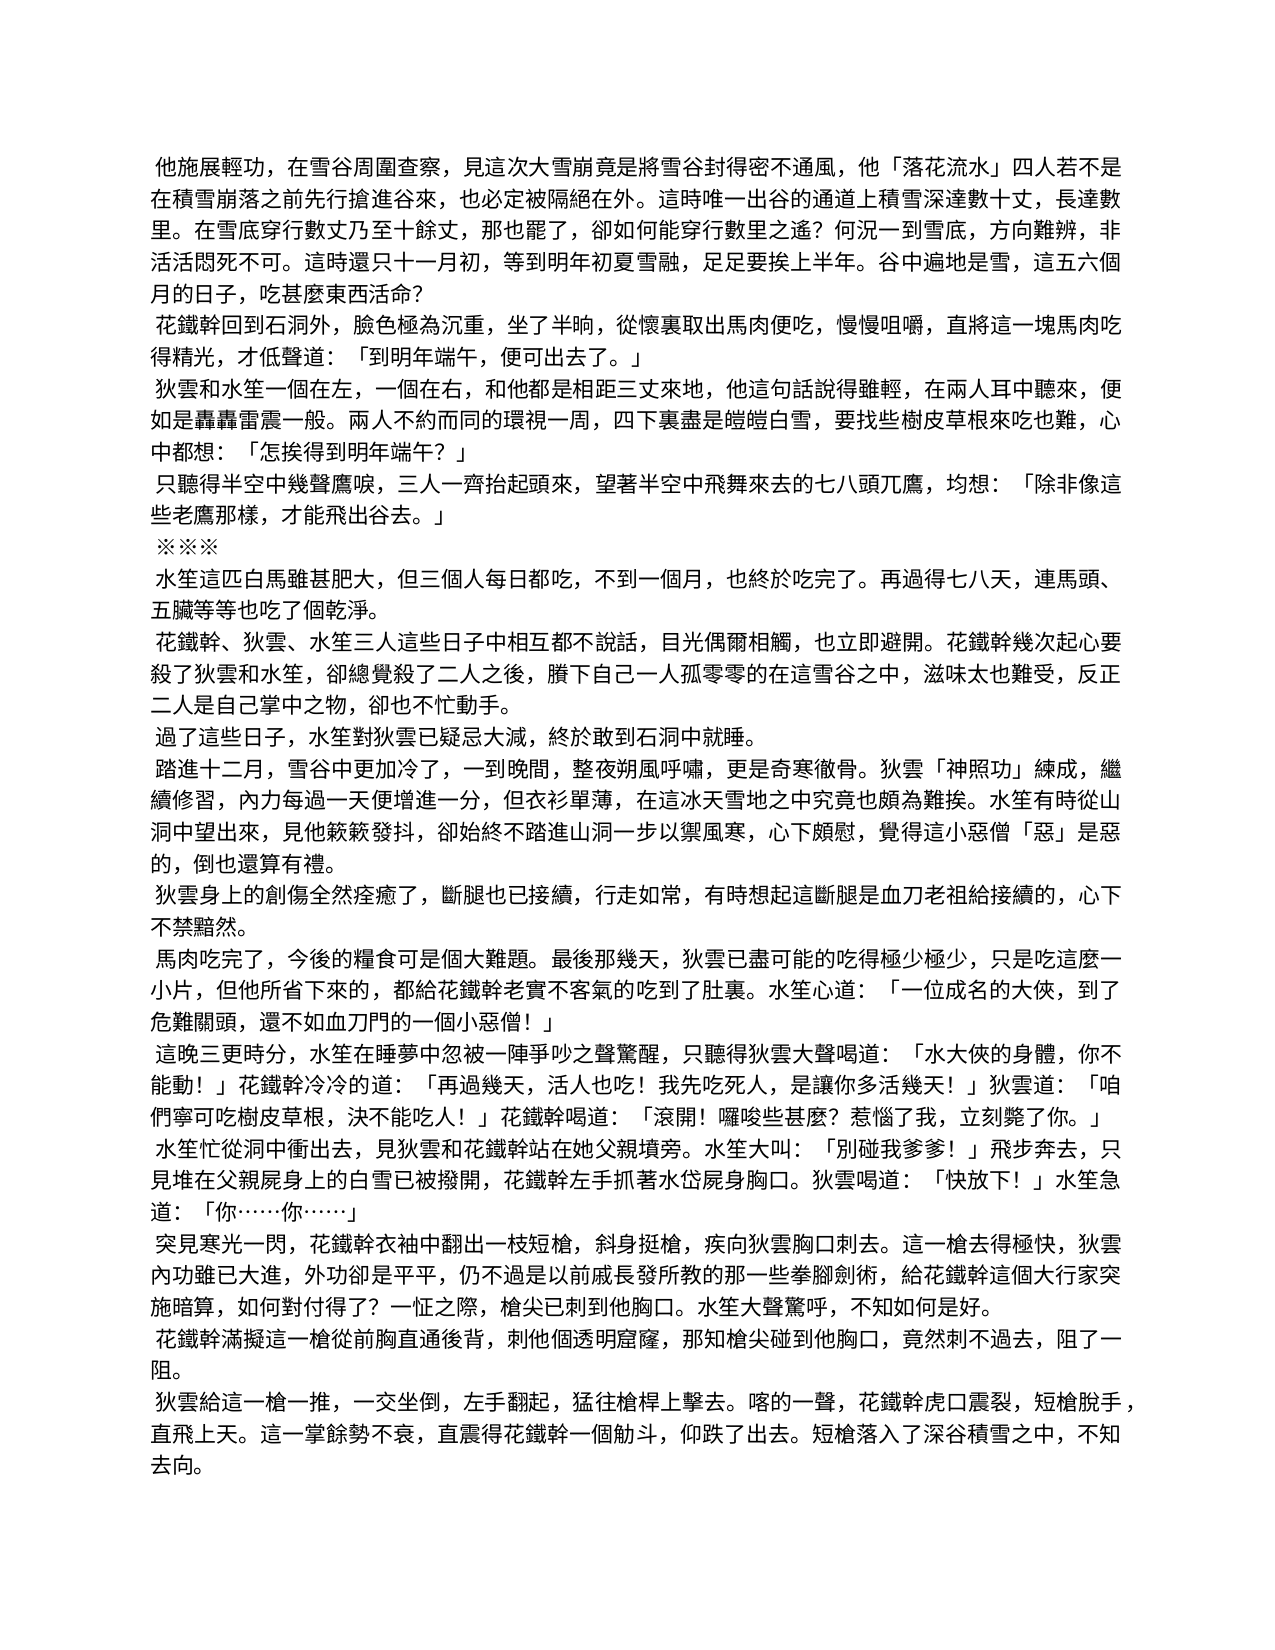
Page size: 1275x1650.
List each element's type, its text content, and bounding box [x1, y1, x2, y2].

text 狄雲給這一槍一推，一交坐倒，左手翻起，猛往槍桿上擊去。喀的一聲，花鐵幹虎口震裂，短槍脫手，直飛上天。這一掌餘勢不衰，直震得花鐵幹一個觔斗，仰跌了出去。短槍落入了深谷積雪之中，不知去向。 [150, 1385, 1125, 1480]
text 水笙忙從洞中衝出去，見狄雲和花鐵幹站在她父親墳旁。水笙大叫：「別碰我爹爹！」飛步奔去，只見堆在父親屍身上的白雪已被撥開，花鐵幹左手抓著水岱屍身胸口。狄雲喝道：「快放下！」水笙急道：「你……你……」 [150, 1132, 1125, 1227]
text 花鐵幹回到石洞外，臉色極為沉重，坐了半晌，從懷裏取出馬肉便吃，慢慢咀嚼，直將這一塊馬肉吃得精光，才低聲道：「到明年端午，便可出去了。」 [150, 308, 1125, 372]
text 馬肉吃完了，今後的糧食可是個大難題。最後那幾天，狄雲已盡可能的吃得極少極少，只是吃這麼一小片，但他所省下來的，都給花鐵幹老實不客氣的吃到了肚裏。水笙心道：「一位成名的大俠，到了危難關頭，還不如血刀門的一個小惡僧！」 [150, 942, 1125, 1037]
text 踏進十二月，雪谷中更加冷了，一到晚間，整夜朔風呼嘯，更是奇寒徹骨。狄雲「神照功」練成，繼續修習，內力每過一天便增進一分，但衣衫單薄，在這冰天雪地之中究竟也頗為難挨。水笙有時從山洞中望出來，見他簌簌發抖，卻始終不踏進山洞一步以禦風寒，心下頗慰，覺得這小惡僧「惡」是惡的，倒也還算有禮。 [150, 752, 1125, 878]
text ※※※ [150, 530, 1125, 562]
text 狄雲和水笙一個在左，一個在右，和他都是相距三丈來地，他這句話說得雖輕，在兩人耳中聽來，便如是轟轟雷震一般。兩人不約而同的環視一周，四下裏盡是皚皚白雪，要找些樹皮草根來吃也難，心中都想：「怎挨得到明年端午？」 [150, 372, 1125, 467]
text 花鐵幹滿擬這一槍從前胸直通後背，刺他個透明窟窿，那知槍尖碰到他胸口，竟然刺不過去，阻了一阻。 [150, 1322, 1125, 1385]
text 他施展輕功，在雪谷周圍查察，見這次大雪崩竟是將雪谷封得密不通風，他「落花流水」四人若不是在積雪崩落之前先行搶進谷來，也必定被隔絕在外。這時唯一出谷的通道上積雪深達數十丈，長達數里。在雪底穿行數丈乃至十餘丈，那也罷了，卻如何能穿行數里之遙？何況一到雪底，方向難辨，非活活悶死不可。這時還只十一月初，等到明年初夏雪融，足足要挨上半年。谷中遍地是雪，這五六個月的日子，吃甚麼東西活命？ [150, 150, 1125, 308]
text 突見寒光一閃，花鐵幹衣袖中翻出一枝短槍，斜身挺槍，疾向狄雲胸口刺去。這一槍去得極快，狄雲內功雖已大進，外功卻是平平，仍不過是以前戚長發所教的那一些拳腳劍術，給花鐵幹這個大行家突施暗算，如何對付得了？一怔之際，槍尖已刺到他胸口。水笙大聲驚呼，不知如何是好。 [150, 1227, 1125, 1322]
text 只聽得半空中幾聲鷹唳，三人一齊抬起頭來，望著半空中飛舞來去的七八頭兀鷹，均想：「除非像這些老鷹那樣，才能飛出谷去。」 [150, 467, 1125, 530]
text 水笙這匹白馬雖甚肥大，但三個人每日都吃，不到一個月，也終於吃完了。再過得七八天，連馬頭、五臟等等也吃了個乾淨。 [150, 562, 1125, 625]
text 過了這些日子，水笙對狄雲已疑忌大減，終於敢到石洞中就睡。 [150, 720, 1125, 752]
text 花鐵幹、狄雲、水笙三人這些日子中相互都不說話，目光偶爾相觸，也立即避開。花鐵幹幾次起心要殺了狄雲和水笙，卻總覺殺了二人之後，賸下自己一人孤零零的在這雪谷之中，滋味太也難受，反正二人是自己掌中之物，卻也不忙動手。 [150, 625, 1125, 720]
text 狄雲身上的創傷全然痊癒了，斷腿也已接續，行走如常，有時想起這斷腿是血刀老祖給接續的，心下不禁黯然。 [150, 878, 1125, 942]
text 這晚三更時分，水笙在睡夢中忽被一陣爭吵之聲驚醒，只聽得狄雲大聲喝道：「水大俠的身體，你不能動！」花鐵幹冷冷的道：「再過幾天，活人也吃！我先吃死人，是讓你多活幾天！」狄雲道：「咱們寧可吃樹皮草根，決不能吃人！」花鐵幹喝道：「滾開！囉唆些甚麼？惹惱了我，立刻斃了你。」 [150, 1037, 1125, 1132]
